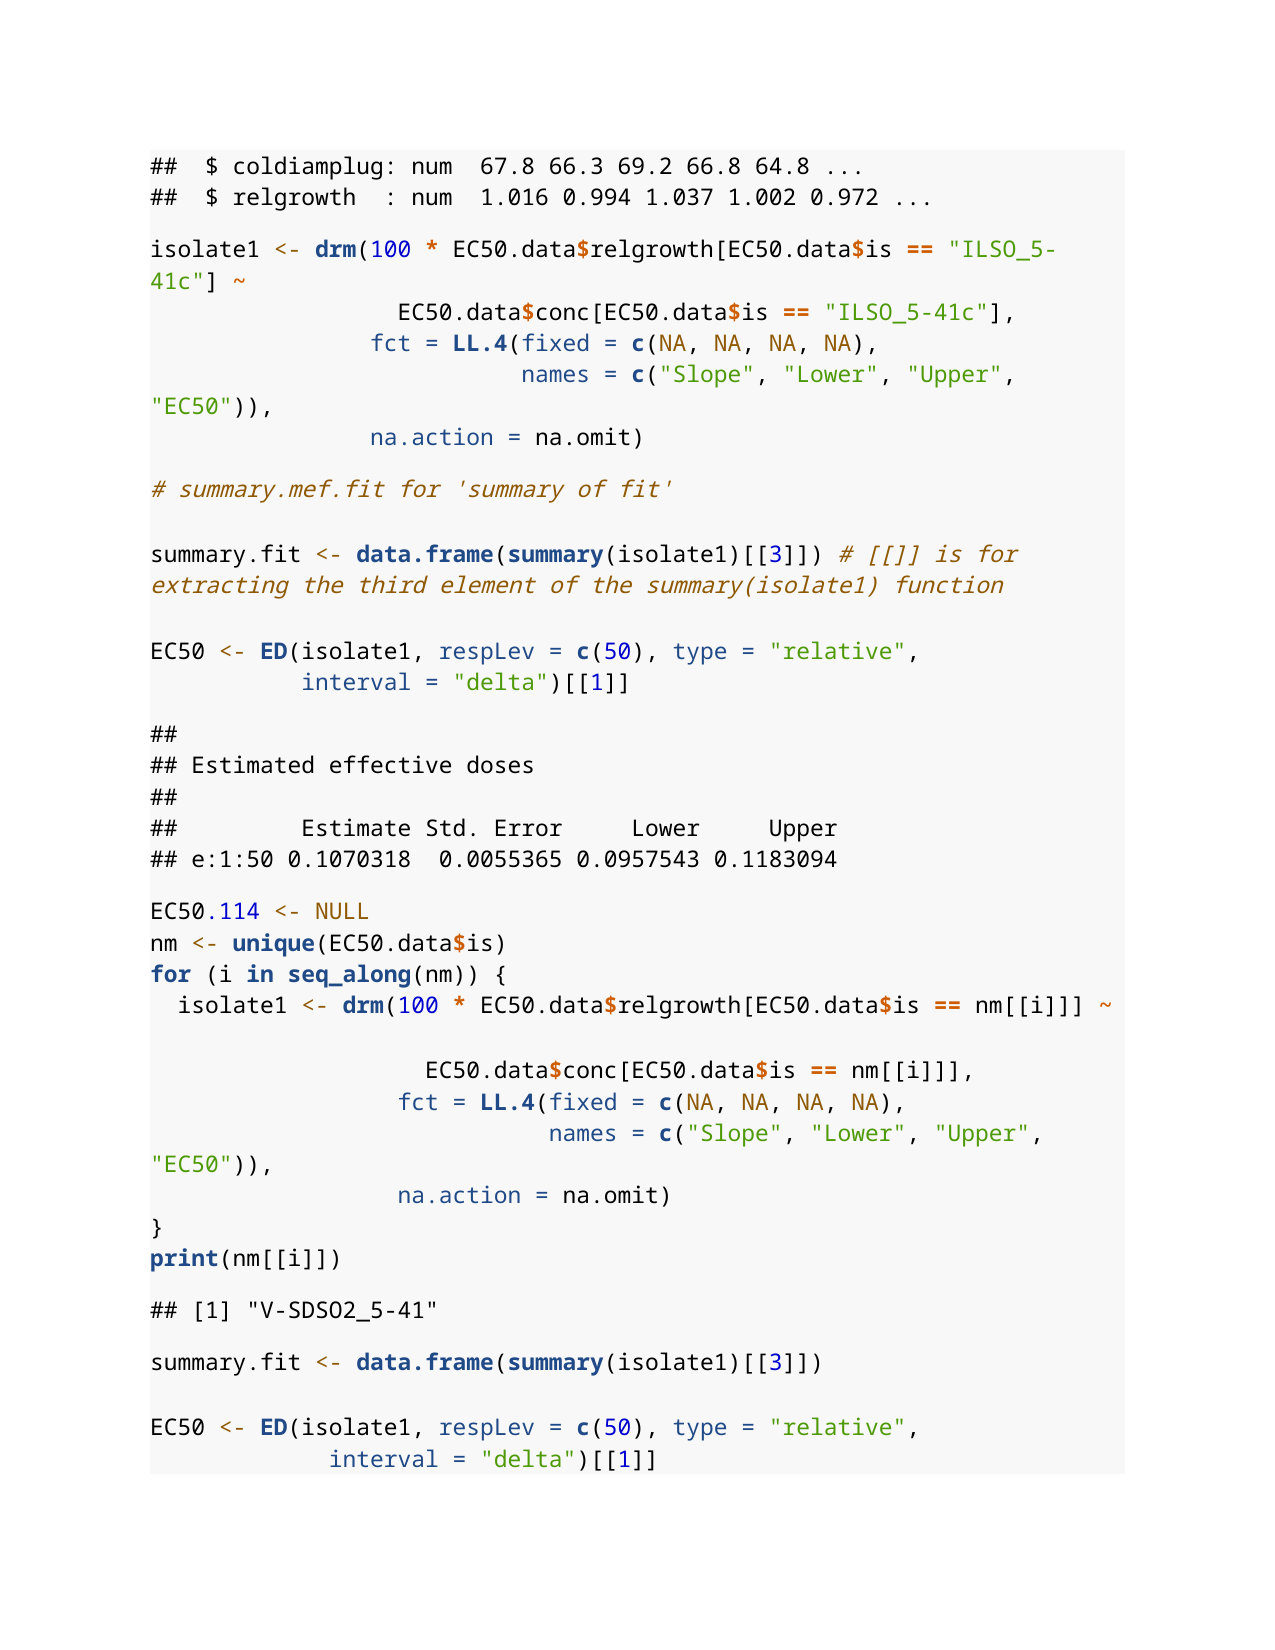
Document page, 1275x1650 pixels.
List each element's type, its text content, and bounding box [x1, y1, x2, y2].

text ## ## Estimated effective doses ## ## Estimate Std. Error Lower Upper ## e:1:50 0.1070318 0.0055365 0.0957543 0.1183094 [150, 718, 1125, 874]
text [150, 150, 1125, 212]
text summary.fit <- data.frame(summary(isolate1)[[3]]) EC50 <- ED(isolate1, respLev = c(50), type = "relative", interval = "delta")[[1]] [150, 1346, 1125, 1474]
text EC50.114 <- NULL nm <- unique(EC50.data$is) for (i in seq_along(nm)) { isolate1 <- drm(100 * EC50.data$relgrowth[EC50.data$is == nm[[i]]] ~ EC50.data$conc[EC50.data$is == nm[[i]]], fct = LL.4(fixed = c(NA, NA, NA, NA), names = c("Slope", "Lower", "Upper", "EC50")), na.action = na.omit) } print(nm[[i]]) [150, 895, 1125, 1273]
text # summary.mef.fit for 'summary of fit' summary.fit <- data.frame(summary(isolate1)[[3]]) # [[]] is for extracting the third element of the summary(isolate1) function EC50 <- ED(isolate1, respLev = c(50), type = "relative", interval = "delta")[[1]] [150, 473, 1125, 697]
text ## [1] "V-SDSO2_5-41" [150, 1294, 1125, 1325]
text isolate1 <- drm(100 * EC50.data$relgrowth[EC50.data$is == "ILSO_5-41c"] ~ EC50.data$conc[EC50.data$is == "ILSO_5-41c"], fct = LL.4(fixed = c(NA, NA, NA, NA), names = c("Slope", "Lower", "Upper", "EC50")), na.action = na.omit) [150, 233, 1125, 452]
